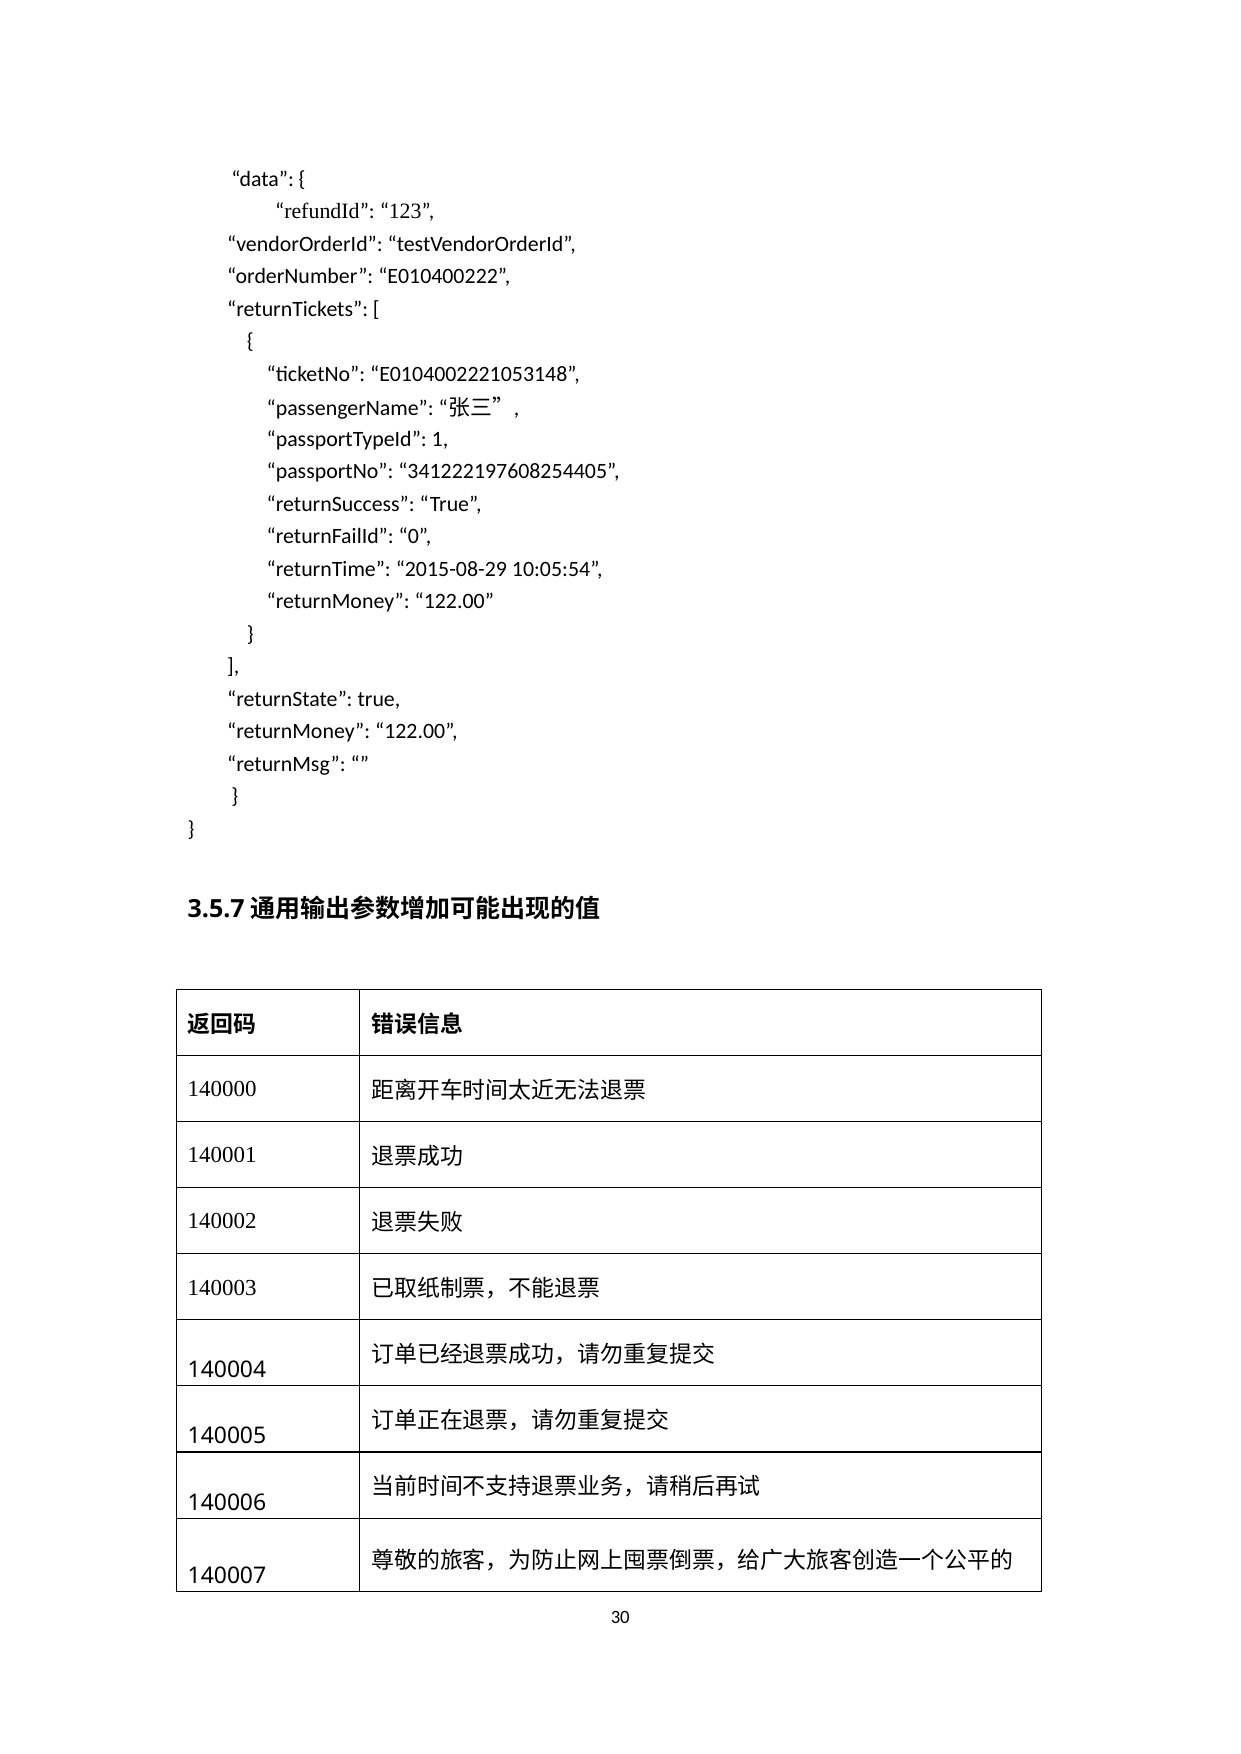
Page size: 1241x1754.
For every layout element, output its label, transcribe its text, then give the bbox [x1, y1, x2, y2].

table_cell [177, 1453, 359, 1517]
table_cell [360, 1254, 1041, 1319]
text “returnTime”: “2015-08-29 10:05:54”, [187, 552, 1053, 584]
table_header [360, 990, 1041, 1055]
text “vendorOrderId”: “testVendorOrderId”, [187, 227, 1053, 259]
text “ticketNo”: “E0104002221053148”, [187, 357, 1053, 389]
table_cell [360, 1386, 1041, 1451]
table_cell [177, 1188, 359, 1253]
text “returnMoney”: “122.00” [187, 584, 1053, 617]
text “returnState”: true, [187, 682, 1053, 714]
text “returnMsg”: “” [187, 747, 1053, 779]
text { [187, 324, 1053, 357]
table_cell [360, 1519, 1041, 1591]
subtitle 3.5.7通用输出参数增加可能出现的值 [187, 874, 1053, 939]
text “orderNumber”: “E010400222”, [187, 259, 1053, 292]
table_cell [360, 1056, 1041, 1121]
text “returnSuccess”: “True”, [187, 487, 1053, 519]
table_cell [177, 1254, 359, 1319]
text ], [187, 649, 1053, 682]
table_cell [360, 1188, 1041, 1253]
text “passengerName”: “张三”, [187, 389, 1053, 422]
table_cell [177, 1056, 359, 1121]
text } [187, 617, 1053, 649]
text } [187, 779, 1053, 812]
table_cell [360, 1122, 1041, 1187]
text “returnTickets”: [ [187, 292, 1053, 324]
text } [187, 812, 1053, 844]
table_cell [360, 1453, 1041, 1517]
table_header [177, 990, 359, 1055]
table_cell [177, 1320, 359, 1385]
text “passportTypeId”: 1, [187, 422, 1053, 454]
text “returnMoney”: “122.00”, [187, 714, 1053, 747]
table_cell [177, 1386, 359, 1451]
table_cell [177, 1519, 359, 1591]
text “refundId”: “123”, [231, 194, 1053, 227]
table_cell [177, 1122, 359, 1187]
text “data”: { [187, 162, 1053, 194]
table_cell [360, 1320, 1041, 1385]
text “passportNo”: “341222197608254405”, [187, 454, 1053, 487]
text “returnFailId”: “0”, [187, 519, 1053, 552]
